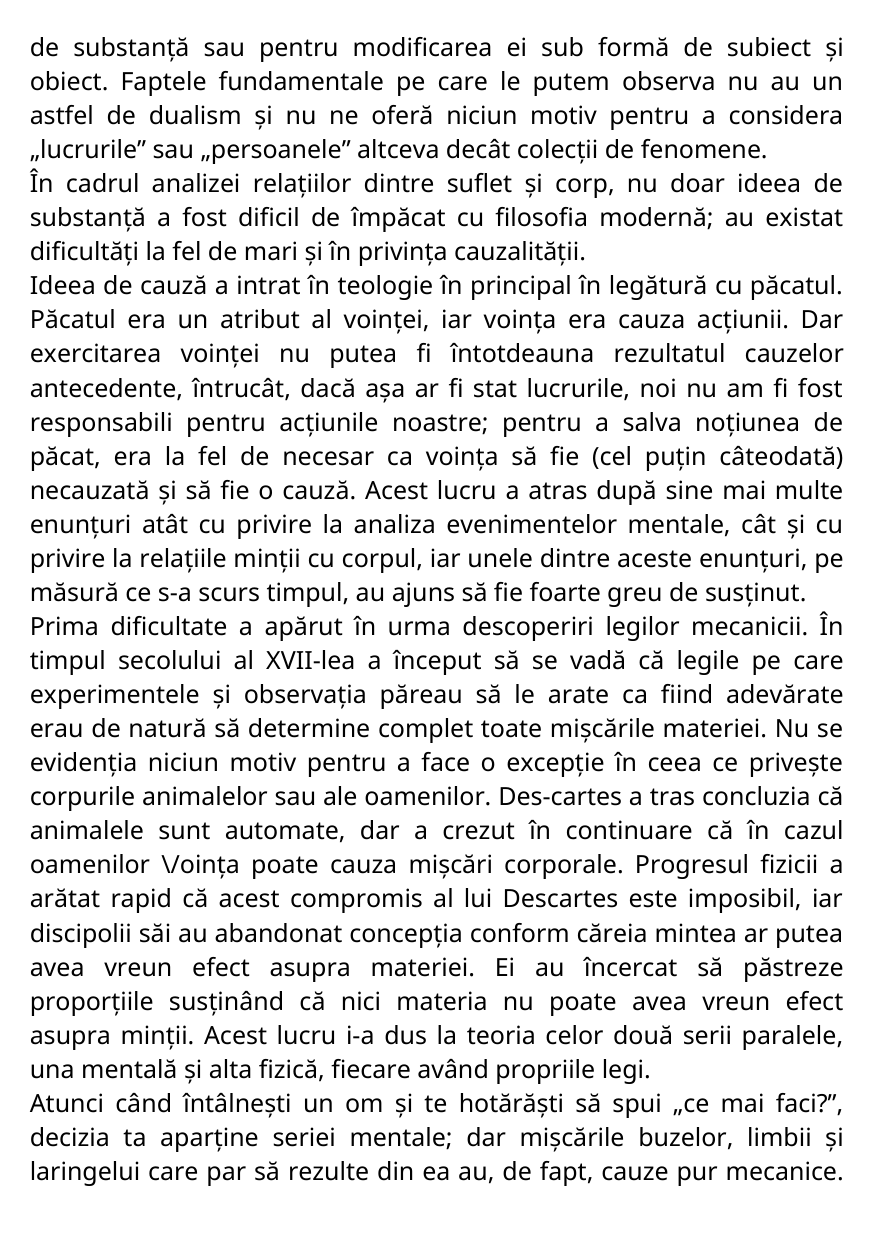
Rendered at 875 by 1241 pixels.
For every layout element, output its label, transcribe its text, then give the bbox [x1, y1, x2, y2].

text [29, 29, 844, 166]
text Ideea de cauză a intrat în teologie în principal în legătură cu păcatul. Păcatul era un atribut al voinţei, iar voinţa era cauza acţiunii. Dar exercitarea voinţei nu putea fi întotdeauna rezultatul cauzelor antecedente, întrucât, dacă aşa ar fi stat lucrurile, noi nu am fi fost responsabili pentru acţiunile noastre; pentru a salva noţiunea de păcat, era la fel de necesar ca voinţa să fie (cel puţin câteodată) necauzată şi să fie o cauză. Acest lucru a atras după sine mai multe enunţuri atât cu privire la analiza evenimentelor mentale, cât şi cu privire la relaţiile minţii cu corpul, iar unele dintre aceste enunţuri, pe măsură ce s-a scurs timpul, au ajuns să fie foarte greu de susţinut. [29, 268, 844, 609]
text Prima dificultate a apărut în urma descoperiri legilor mecanicii. În timpul secolului al XVII-lea a început să se vadă că legile pe care experimentele şi observaţia păreau să le arate ca fiind adevărate erau de natură să determine complet toate mişcările materiei. Nu se evidenţia niciun motiv pentru a face o excepţie în ceea ce priveşte corpurile animalelor sau ale oamenilor. Des-cartes a tras concluzia că animalele sunt automate, dar a crezut în continuare că în cazul oamenilor \/oinţa poate cauza mişcări corporale. Progresul fizicii a arătat rapid că acest compromis al lui Descartes este imposibil, iar discipolii săi au abandonat concepţia conform căreia mintea ar putea avea vreun efect asupra materiei. Ei au încercat să păstreze proporţiile susţinând că nici materia nu poate avea vreun efect asupra minţii. Acest lucru i-a dus la teoria celor două serii paralele, una mentală şi alta fizică, fiecare având propriile legi. [29, 609, 844, 1086]
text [29, 1086, 844, 1188]
text În cadrul analizei relaţiilor dintre suflet şi corp, nu doar ideea de substanţă a fost dificil de împăcat cu filosofia modernă; au existat dificultăţi la fel de mari şi în privinţa cauzalităţii. [29, 166, 844, 268]
